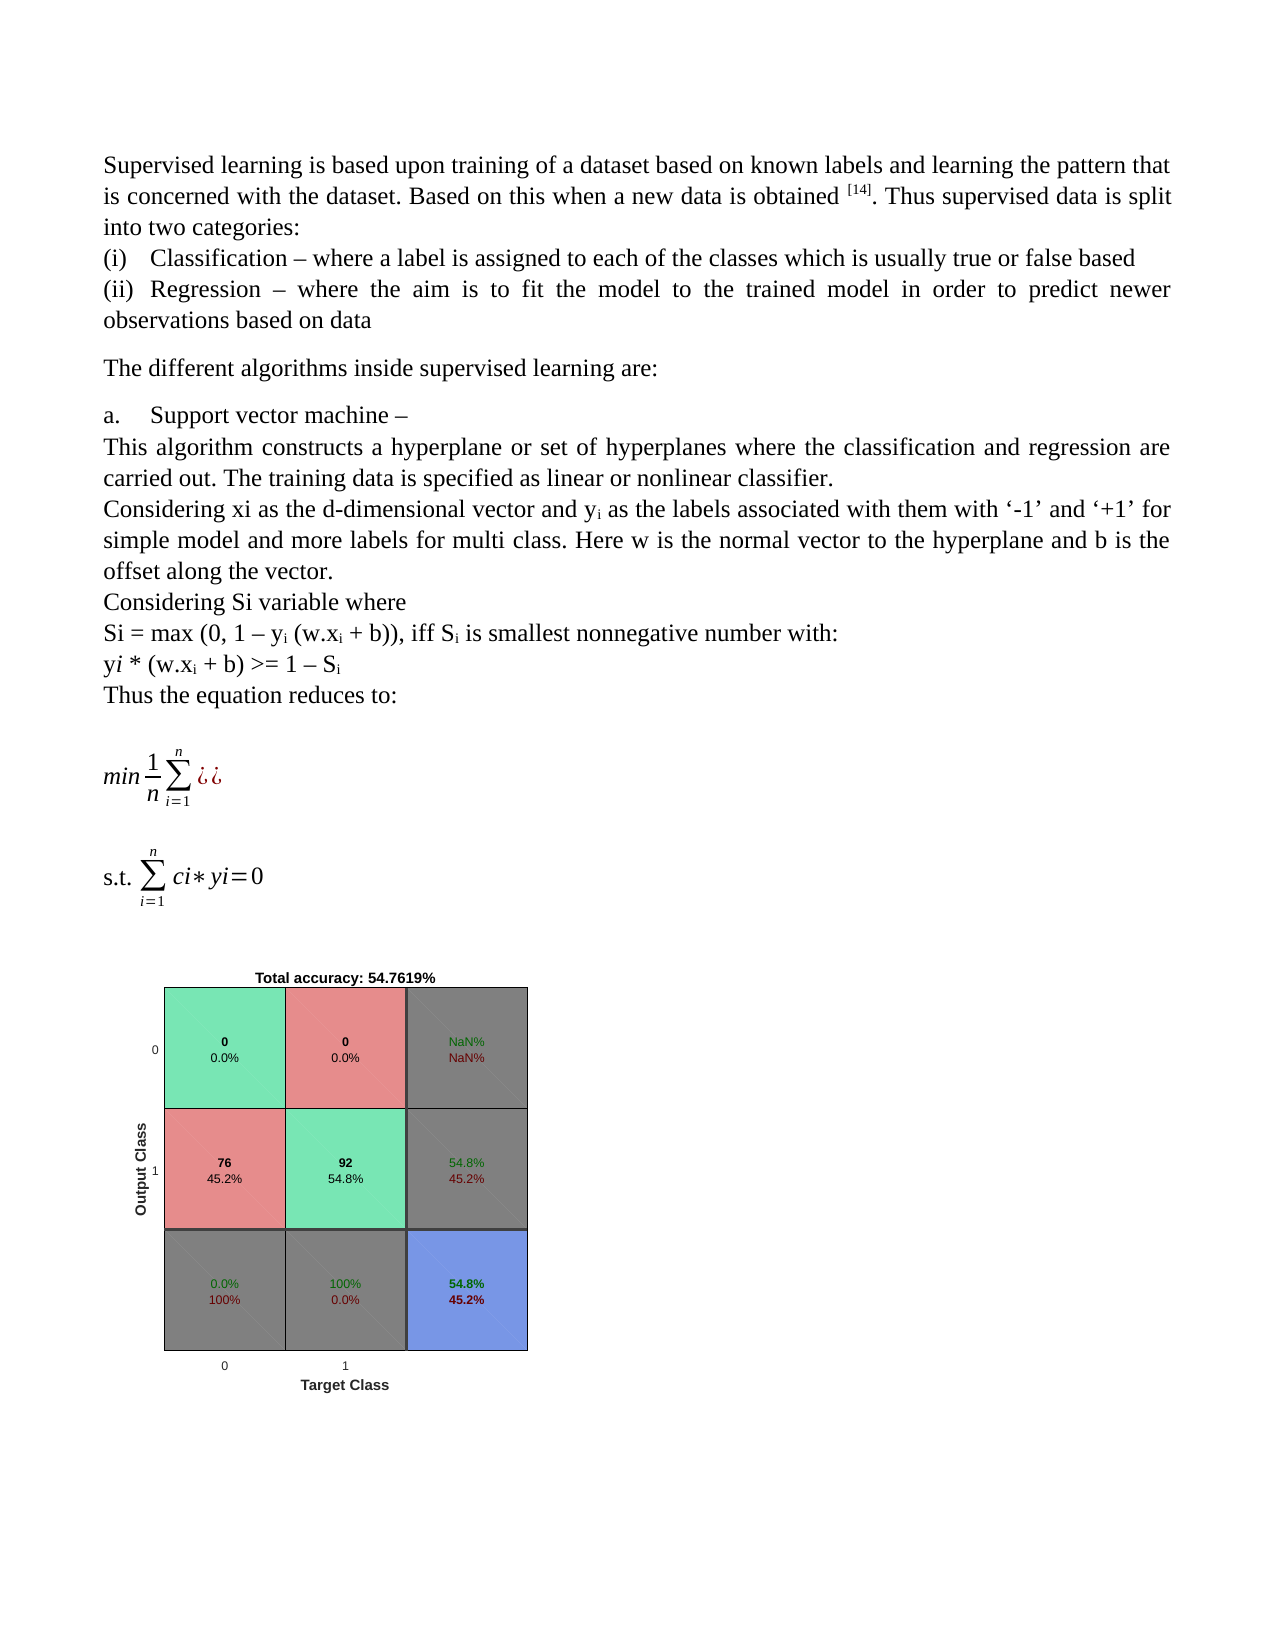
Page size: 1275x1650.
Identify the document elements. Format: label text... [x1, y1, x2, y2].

list Thus the equation reduces to: [103, 680, 1172, 709]
list Considering Si variable where [103, 587, 1172, 616]
list Classification – where a label is assigned to each of the classes which is usually true or false based [103, 243, 1172, 272]
text The different algorithms inside supervised learning are: [103, 353, 1172, 382]
list Support vector machine – [103, 401, 1172, 429]
list yi * (w.xi + b) >= 1 – Si [103, 649, 1172, 678]
list s.t. [103, 843, 1172, 910]
list Si = max (0, 1 – yi (w.xi + b)), iff Si is smallest nonnegative number with: [103, 618, 1172, 647]
list Considering xi as the d-dimensional vector and yi as the labels associated with them with ‘-1’ and ‘+1’ for simple model and more labels for multi class. Here w is the normal vector to the hyperplane and b is the offset along the vector. [103, 494, 1172, 584]
list Regression – where the aim is to fit the model to the trained model in order to predict newer observations based on data [103, 274, 1172, 334]
list Supervised learning is based upon training of a dataset based on known labels and learning the pattern that is concerned with the dataset. Based on this when a new data is obtained [14]. Thus supervised data is split into two categories: [103, 150, 1172, 241]
list This algorithm constructs a hyperplane or set of hyperplanes where the classification and regression are carried out. The training data is specified as linear or nonlinear classifier. [103, 432, 1172, 491]
